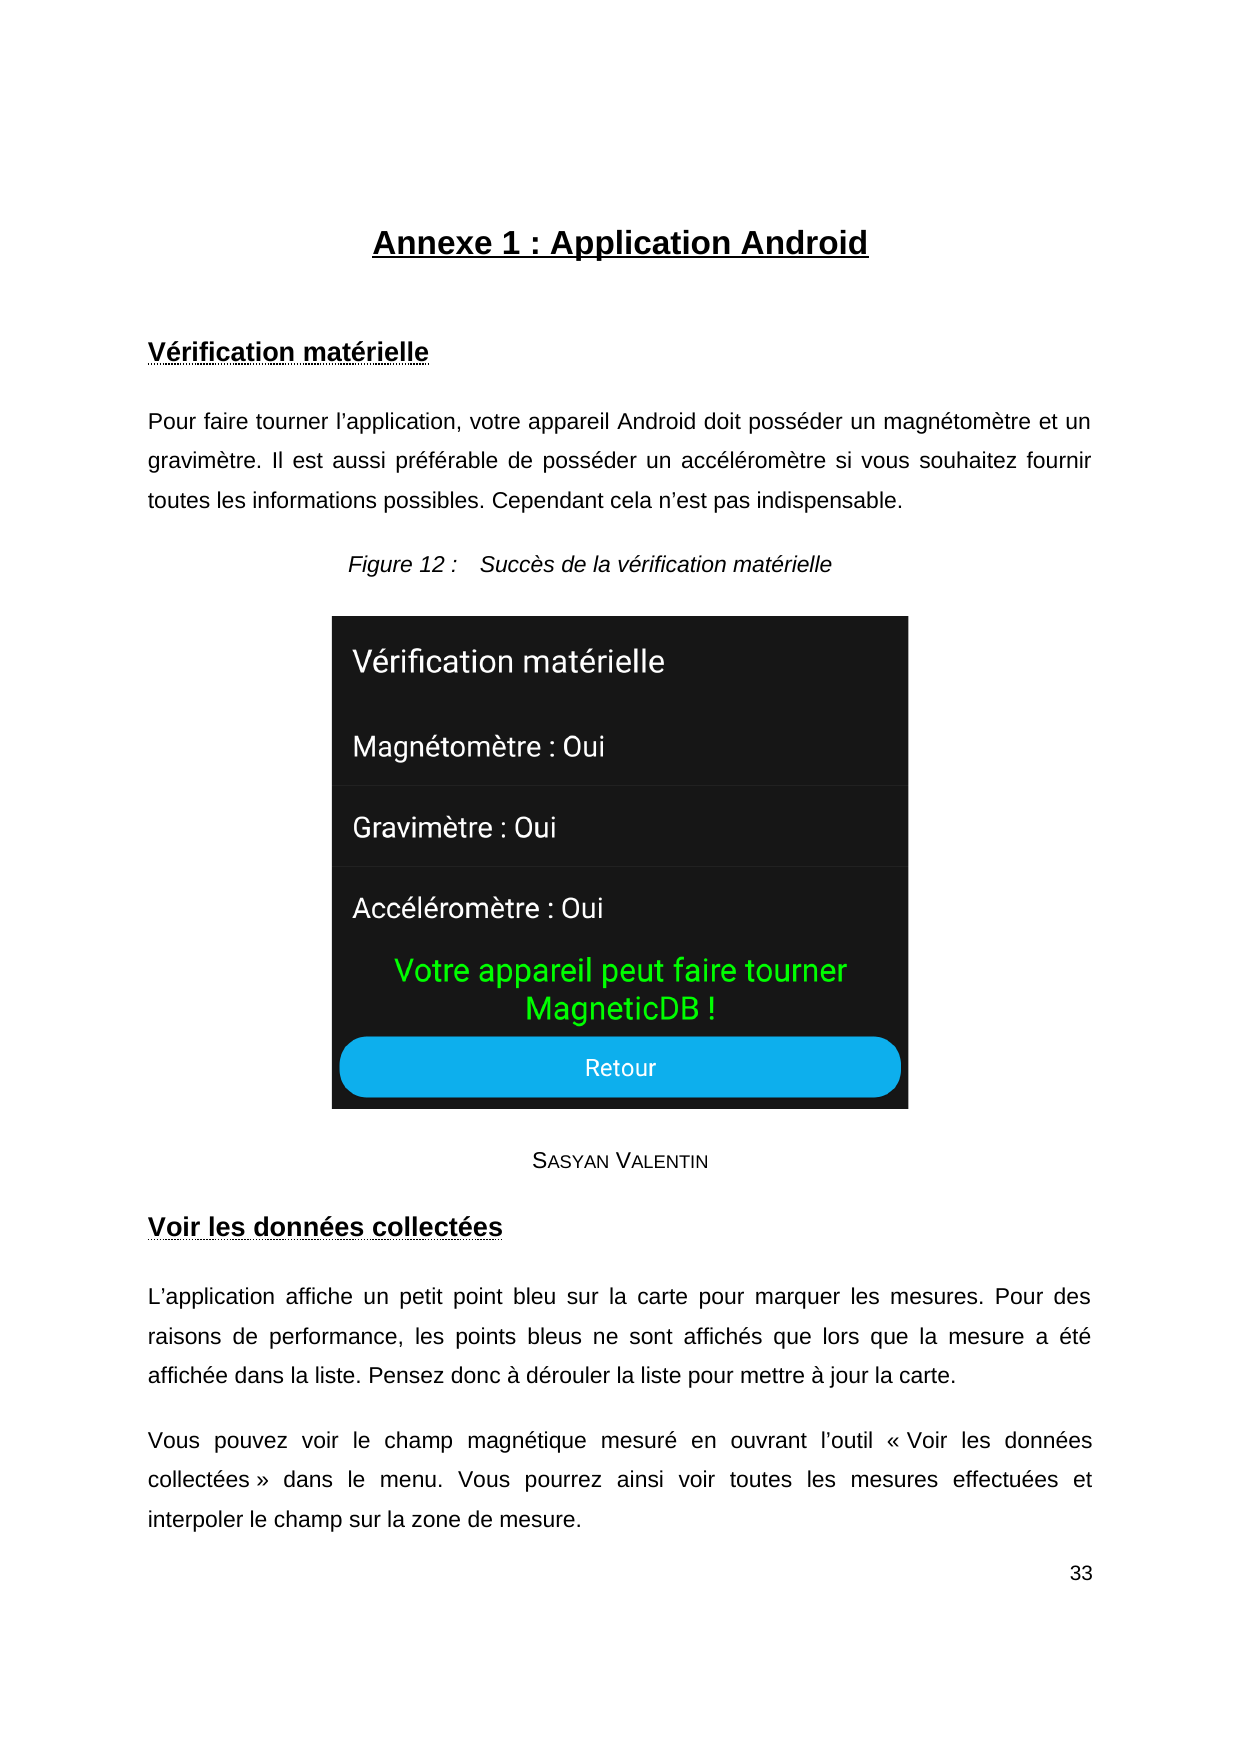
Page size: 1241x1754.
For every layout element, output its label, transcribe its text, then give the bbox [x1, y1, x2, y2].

text L’application affiche un petit point bleu sur la carte pour marquer les mesures. Pour des raisons de performance, les points bleus ne sont affichés que lors que la mesure a été affichée dans la liste. Pensez donc à dérouler la liste pour mettre à jour la carte. [148, 1283, 1092, 1389]
text Succès de la vérification matérielle [148, 551, 1092, 578]
picture [331, 616, 909, 1109]
text Pour faire tourner l’application, votre appareil Android doit posséder un magnétomètre et un gravimètre. Il est aussi préférable de posséder un accéléromètre si vous souhaitez fournir toutes les informations possibles. Cependant cela n’est pas indispensable. [148, 408, 1092, 513]
text Vous pouvez voir le champ magnétique mesuré en ouvrant l’outil « Voir les données collectées » dans le menu. Vous pourrez ainsi voir toutes les mesures effectuées et interpoler le champ sur la zone de mesure. [148, 1427, 1092, 1532]
text Vérification matérielle [148, 336, 1092, 367]
text Annexe 1 : Application Android [148, 223, 1092, 261]
text Sasyan Valentin [148, 1147, 1092, 1173]
text Voir les données collectées [148, 1211, 1092, 1243]
